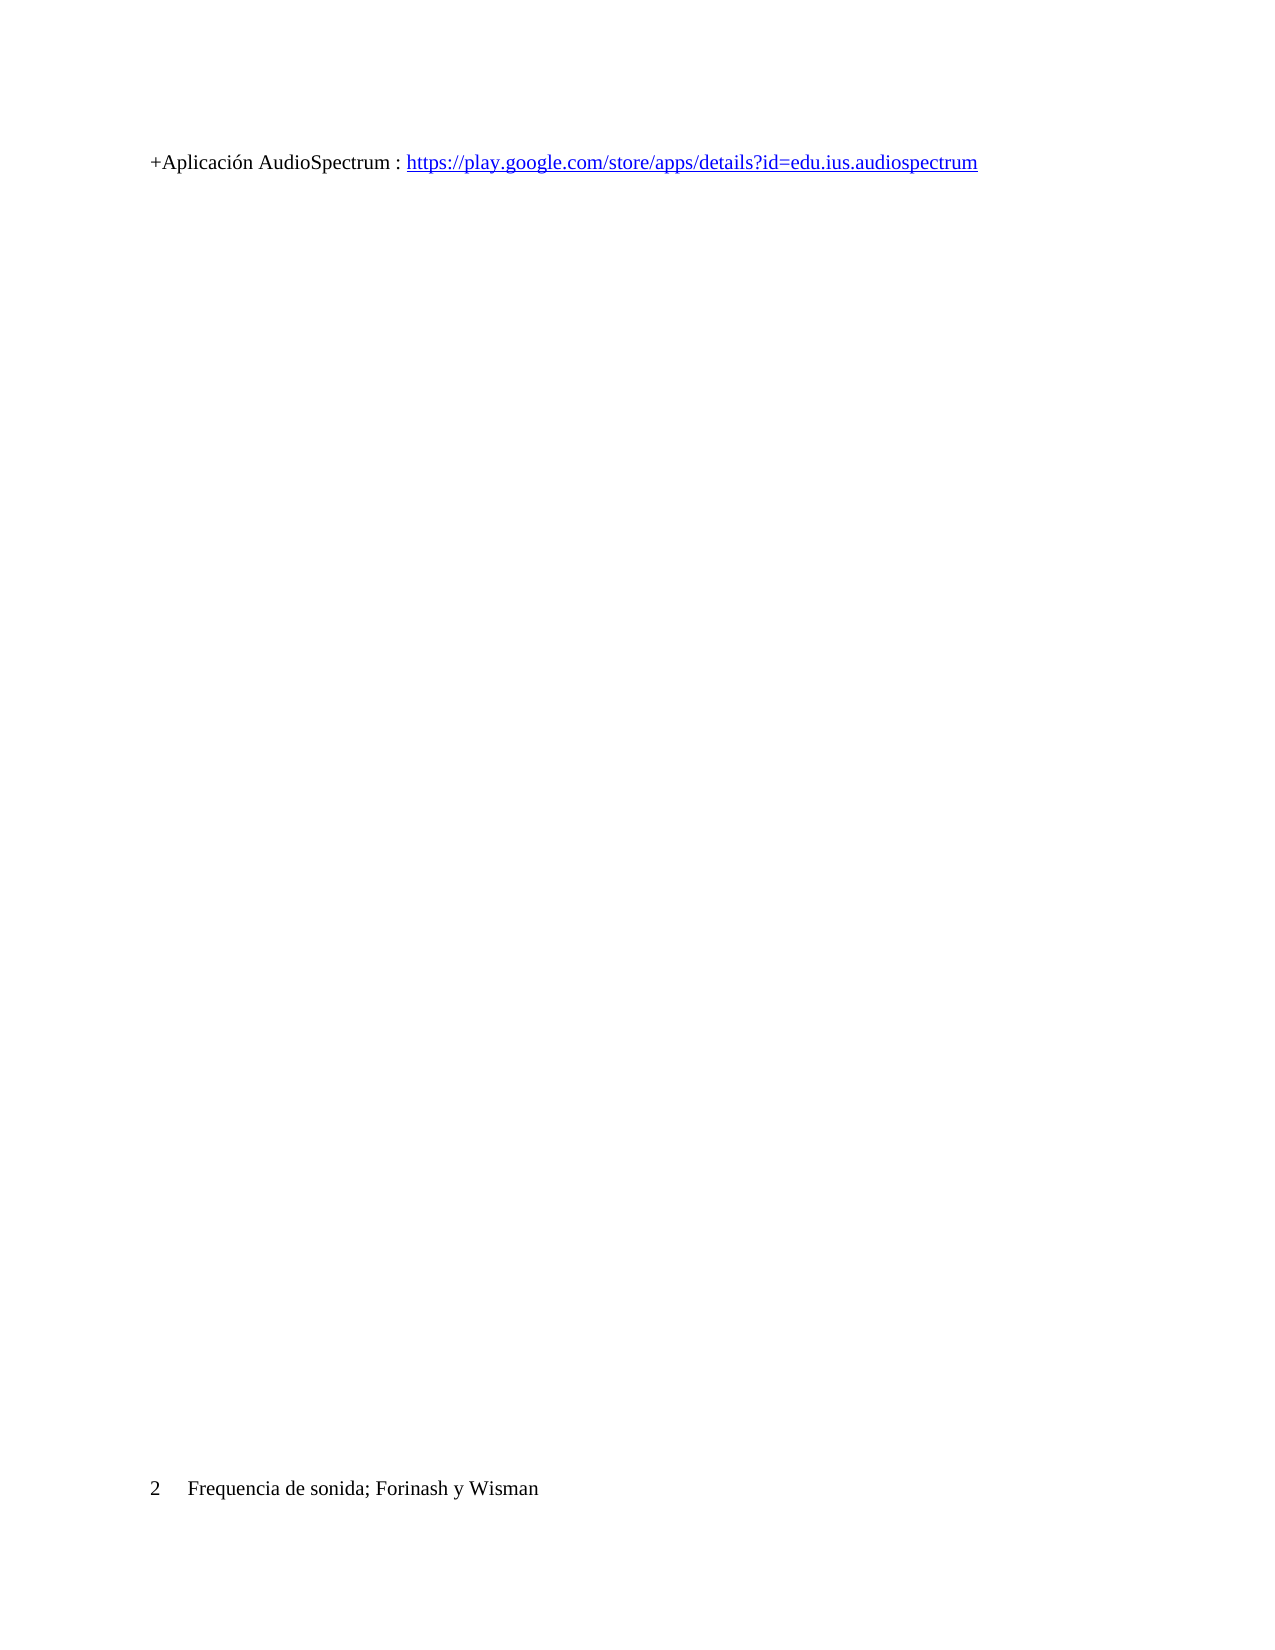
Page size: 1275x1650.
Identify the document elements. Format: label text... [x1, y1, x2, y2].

text +Aplicación AudioSpectrum : https://play.google.com/store/apps/details?id=edu.ius.audiospectrum [150, 150, 1125, 174]
